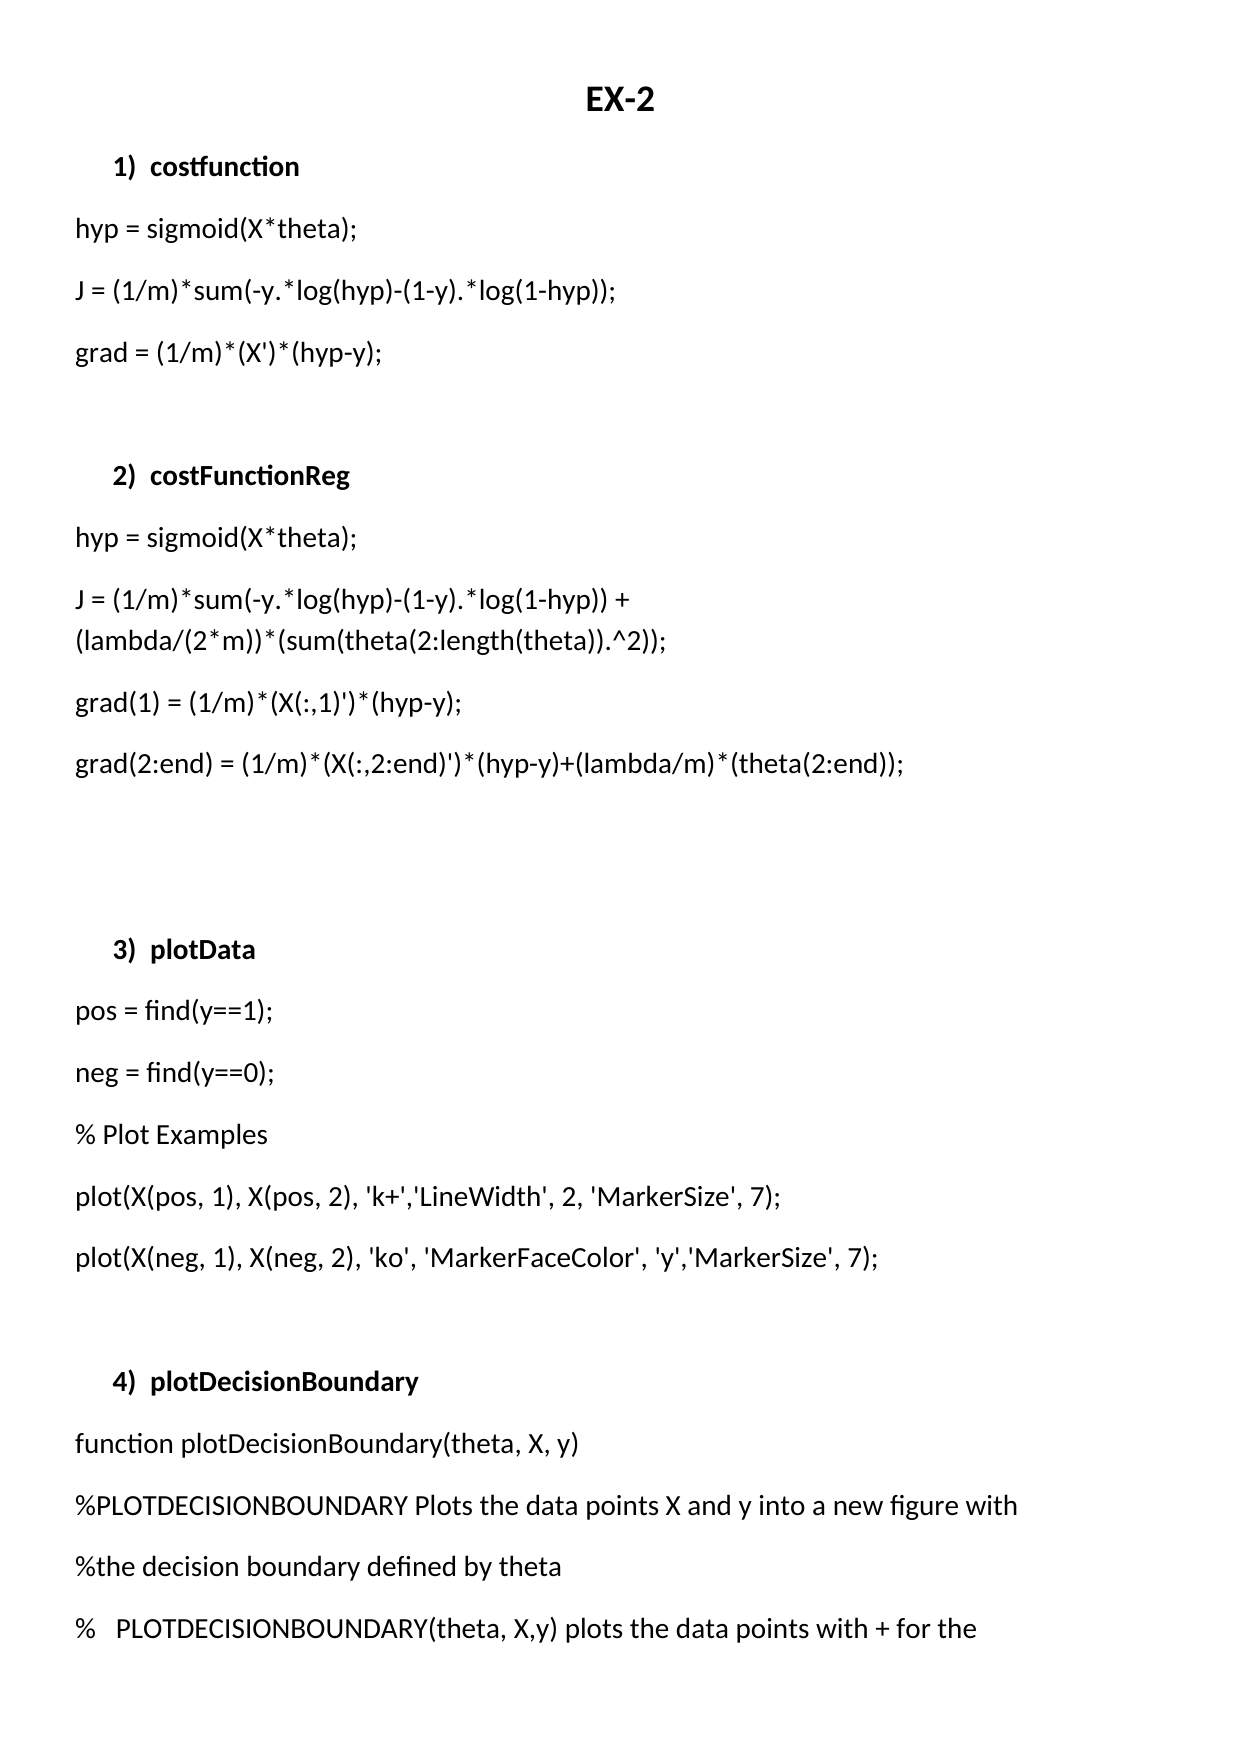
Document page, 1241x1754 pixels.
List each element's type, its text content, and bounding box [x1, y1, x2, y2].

list costfunction [112, 148, 1165, 184]
text plot(X(pos, 1), X(pos, 2), 'k+','LineWidth', 2, 'MarkerSize', 7); [75, 1178, 1165, 1213]
list plotDecisionBoundary [112, 1363, 1165, 1399]
text plot(X(neg, 1), X(neg, 2), 'ko', 'MarkerFaceColor', 'y','MarkerSize', 7); [75, 1239, 1165, 1275]
list plotData [112, 931, 1165, 966]
text grad(1) = (1/m)*(X(:,1)')*(hyp-y); [75, 684, 1165, 719]
text %PLOTDECISIONBOUNDARY Plots the data points X and y into a new figure with [75, 1487, 1165, 1522]
text % Plot Examples [75, 1116, 1165, 1152]
text grad(2:end) = (1/m)*(X(:,2:end)')*(hyp-y)+(lambda/m)*(theta(2:end)); [75, 745, 1165, 781]
list costFunctionReg [112, 457, 1165, 493]
text % PLOTDECISIONBOUNDARY(theta, X,y) plots the data points with + for the [75, 1610, 1165, 1646]
text hyp = sigmoid(X*theta); [75, 519, 1165, 555]
text EX-2 [75, 75, 1165, 121]
text J = (1/m)*sum(-y.*log(hyp)-(1-y).*log(1-hyp)); [75, 272, 1165, 308]
text function plotDecisionBoundary(theta, X, y) [75, 1425, 1165, 1461]
text hyp = sigmoid(X*theta); [75, 210, 1165, 246]
text neg = find(y==0); [75, 1054, 1165, 1090]
text %the decision boundary defined by theta [75, 1548, 1165, 1584]
text pos = find(y==1); [75, 992, 1165, 1028]
text J = (1/m)*sum(-y.*log(hyp)-(1-y).*log(1-hyp)) + (lambda/(2*m))*(sum(theta(2:length(theta)).^2)); [75, 581, 1165, 657]
text grad = (1/m)*(X')*(hyp-y); [75, 334, 1165, 369]
